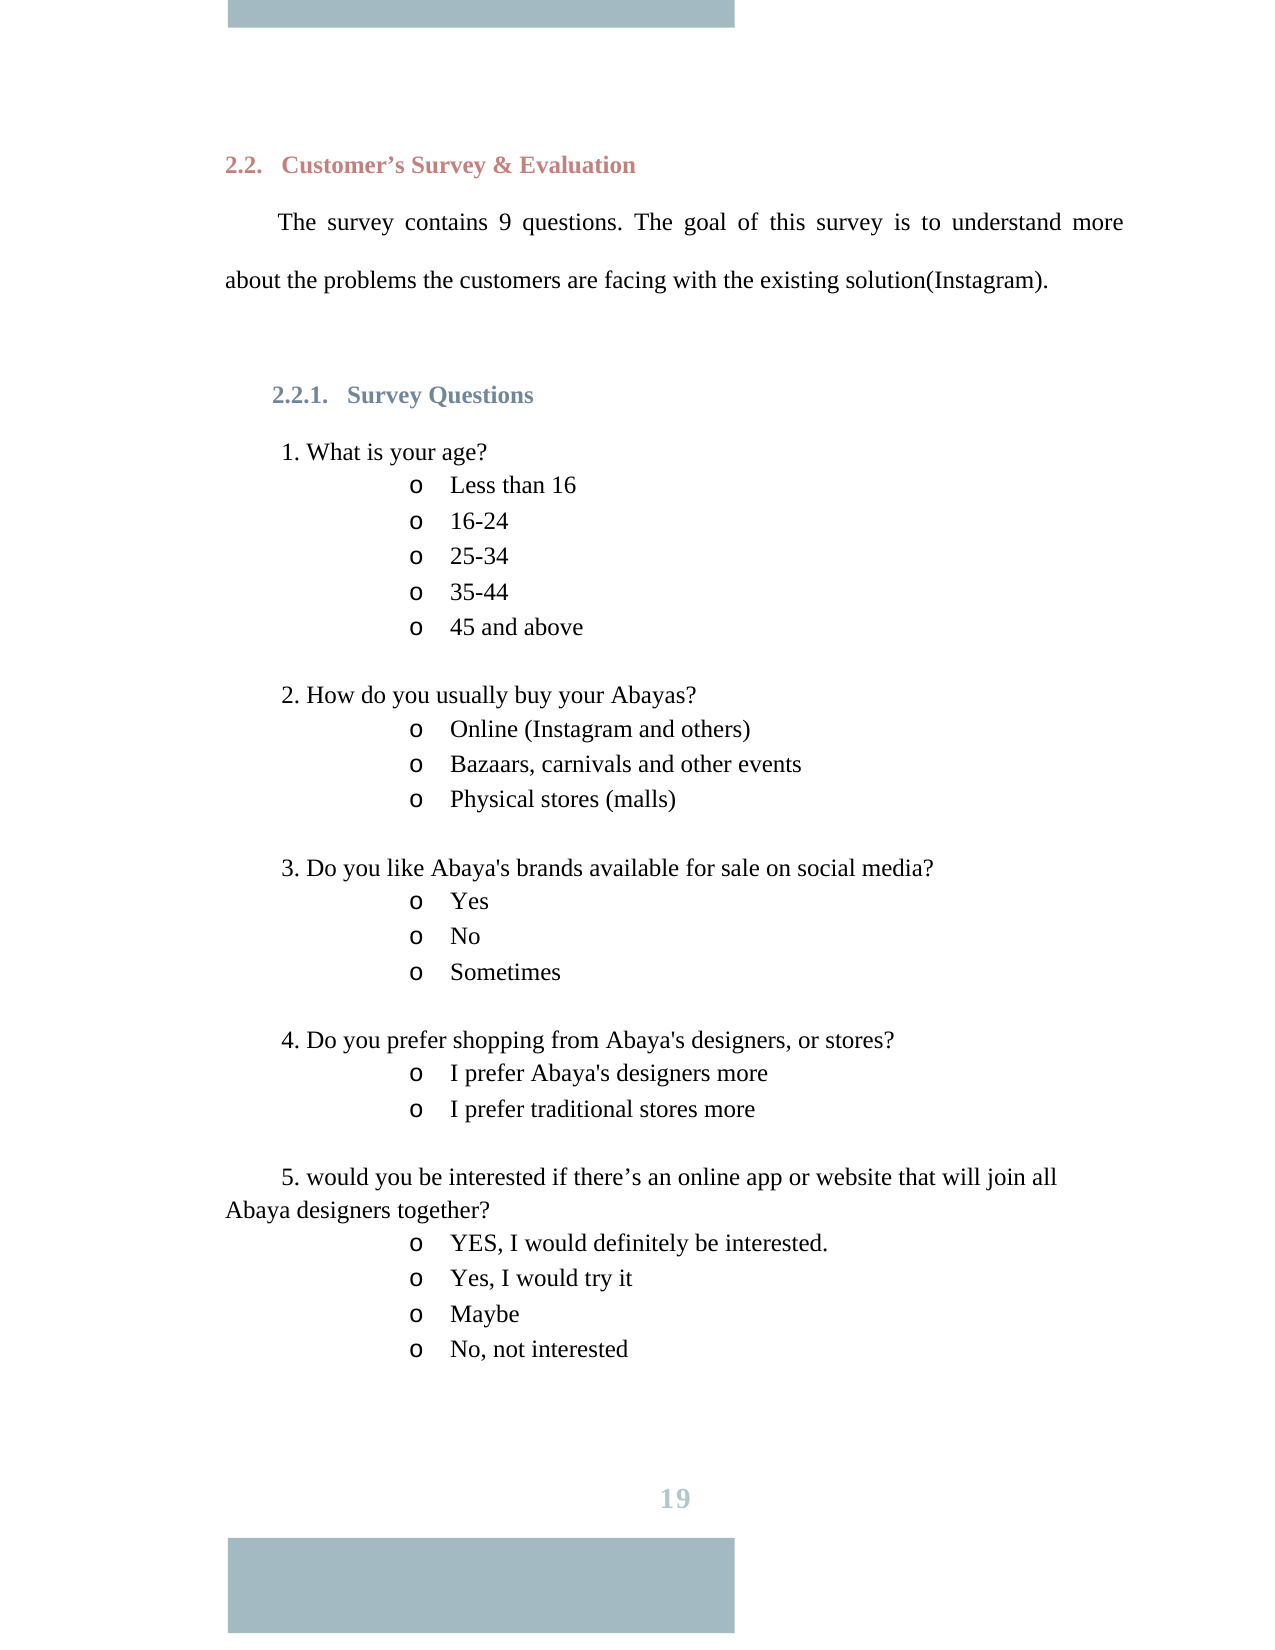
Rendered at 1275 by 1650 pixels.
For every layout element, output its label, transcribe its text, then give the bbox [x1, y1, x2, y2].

text 2. How do you usually buy your Abayas? [225, 681, 1087, 709]
list 45 and above [352, 612, 1087, 643]
list 25-34 [352, 541, 1087, 572]
list Sometimes [352, 957, 1087, 988]
list I prefer traditional stores more [352, 1094, 1087, 1124]
list Yes, I would try it [352, 1263, 1087, 1294]
text Survey Questions [272, 380, 1125, 409]
list Yes [352, 886, 1087, 917]
list No, not interested [352, 1334, 1087, 1365]
list No [352, 921, 1087, 952]
subtitle Customer’s Survey & Evaluation [225, 150, 1125, 179]
list Maybe [352, 1299, 1087, 1330]
text 3. Do you like Abaya's brands available for sale on social media? [225, 853, 1087, 882]
text 1. What is your age? [225, 437, 1087, 466]
list I prefer Abaya's designers more [352, 1058, 1087, 1089]
text 4. Do you prefer shopping from Abaya's designers, or stores? [225, 1025, 1087, 1054]
list 35-44 [352, 577, 1087, 608]
text The survey contains 9 questions. The goal of this survey is to understand more about the problems the customers are facing with the existing solution(Instagram). [225, 207, 1125, 294]
text 5. would you be interested if there’s an online app or website that will join all Abaya designers together? [225, 1162, 1087, 1224]
list Bazaars, carnivals and other events [352, 749, 1087, 780]
list Online (Instagram and others) [352, 714, 1087, 744]
list Physical stores (malls) [352, 784, 1087, 815]
list Less than 16 [352, 471, 1087, 501]
list 16-24 [352, 506, 1087, 537]
list YES, I would definitely be interested. [352, 1228, 1087, 1259]
